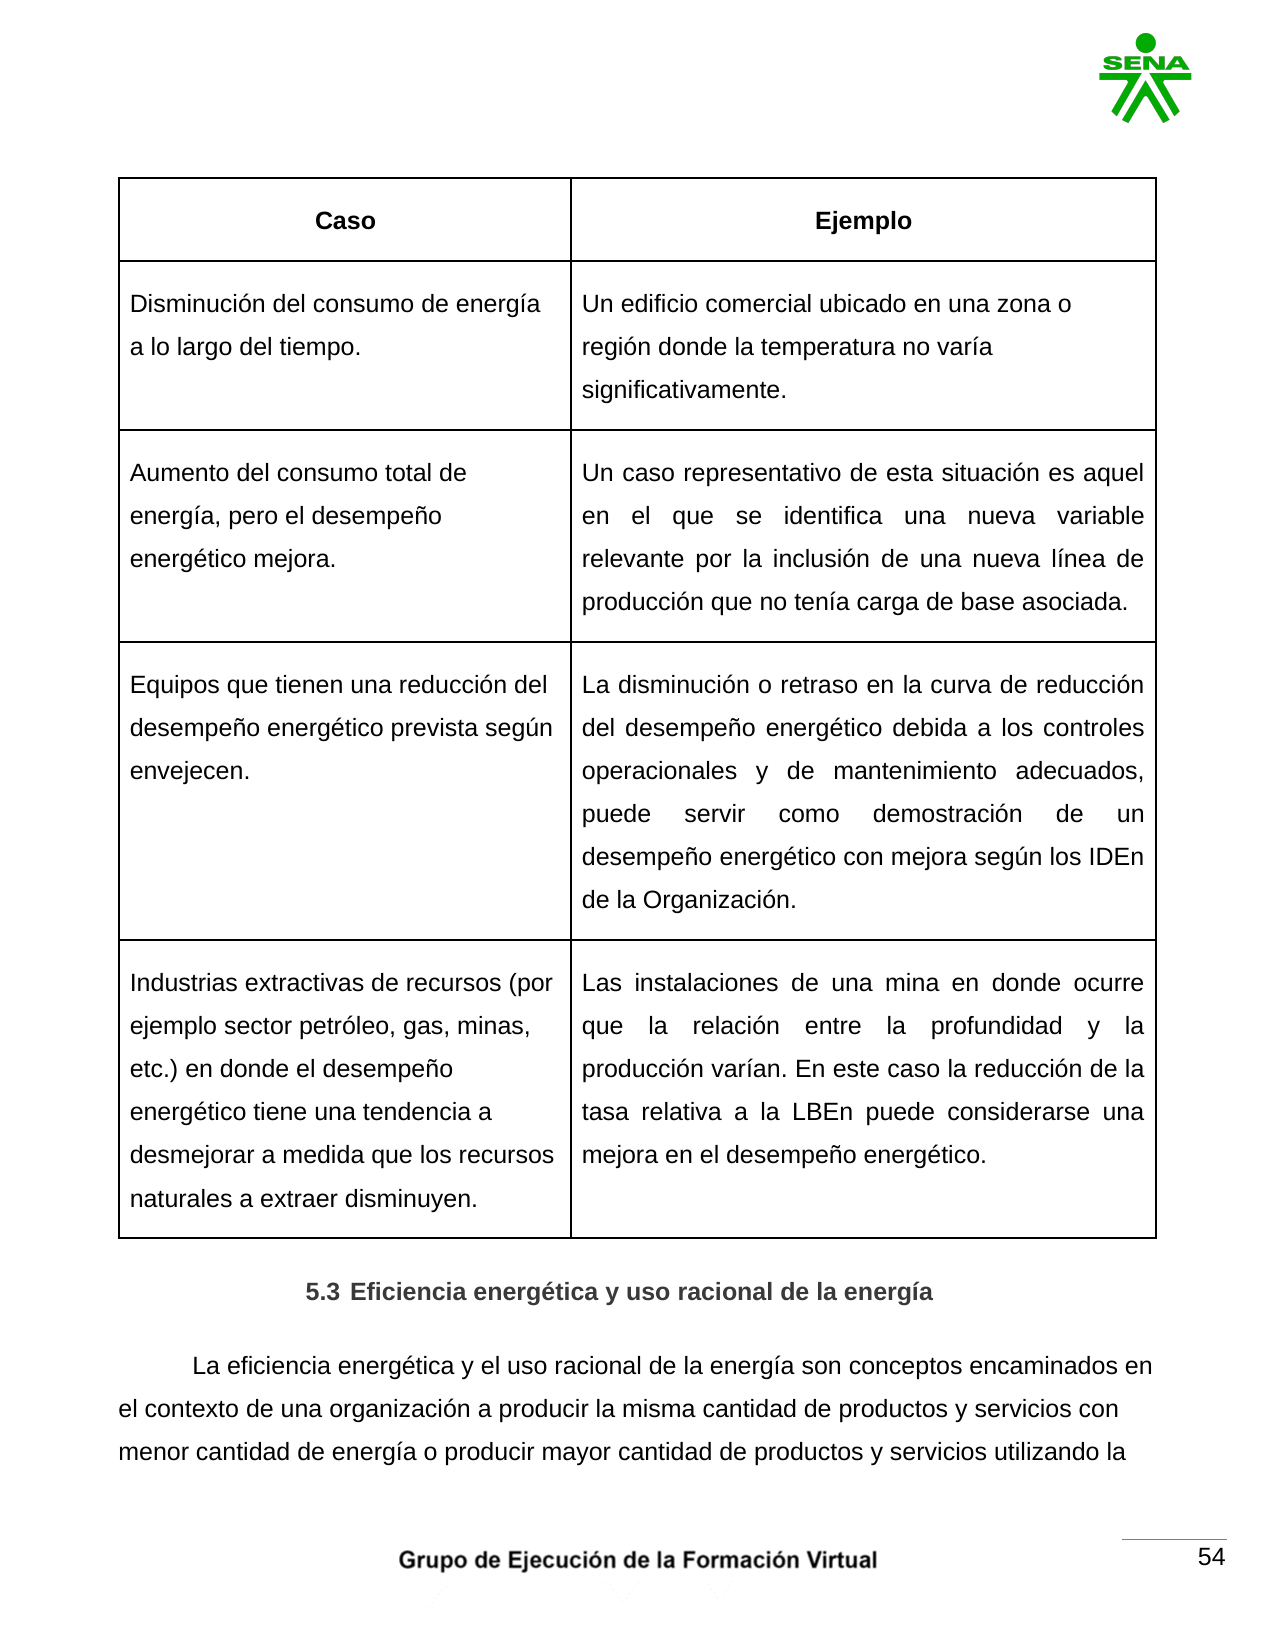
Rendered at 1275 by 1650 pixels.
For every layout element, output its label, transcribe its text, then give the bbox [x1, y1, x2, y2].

table_cell La disminución o retraso en la curva de reducción del desempeño energético debida a los controles operacionales y de mantenimiento adecuados, puede servir como demostración de un desempeño energético con mejora según los IDEn de la Organización. [572, 643, 1155, 939]
picture [1099, 33, 1192, 123]
table_cell Disminución del consumo de energía a lo largo del tiempo. [120, 262, 570, 429]
table_cell Industrias extractivas de recursos (por ejemplo sector petróleo, gas, minas, etc.) en donde el desempeño energético tiene una tendencia a desmejorar a medida que los recursos naturales a extraer disminuyen. [120, 941, 570, 1237]
subtitle Eficiencia energética y uso racional de la energía [305, 1277, 1157, 1305]
table_cell Las instalaciones de una mina en donde ocurre que la relación entre la profundidad y la producción varían. En este caso la reducción de la tasa relativa a la LBEn puede considerarse una mejora en el desempeño energético. [572, 941, 1155, 1237]
table_cell Equipos que tienen una reducción del desempeño energético prevista según envejecen. [120, 643, 570, 939]
table_header Caso [120, 179, 570, 260]
table_cell Aumento del consumo total de energía, pero el desempeño energético mejora. [120, 431, 570, 641]
table_cell Un edificio comercial ubicado en una zona o región donde la temperatura no varía significativamente. [572, 262, 1155, 429]
table_cell Un caso representativo de esta situación es aquel en el que se identifica una nueva variable relevante por la inclusión de una nueva línea de producción que no tenía carga de base asociada. [572, 431, 1155, 641]
picture [0, 1500, 1275, 1611]
table_header Ejemplo [572, 179, 1155, 260]
